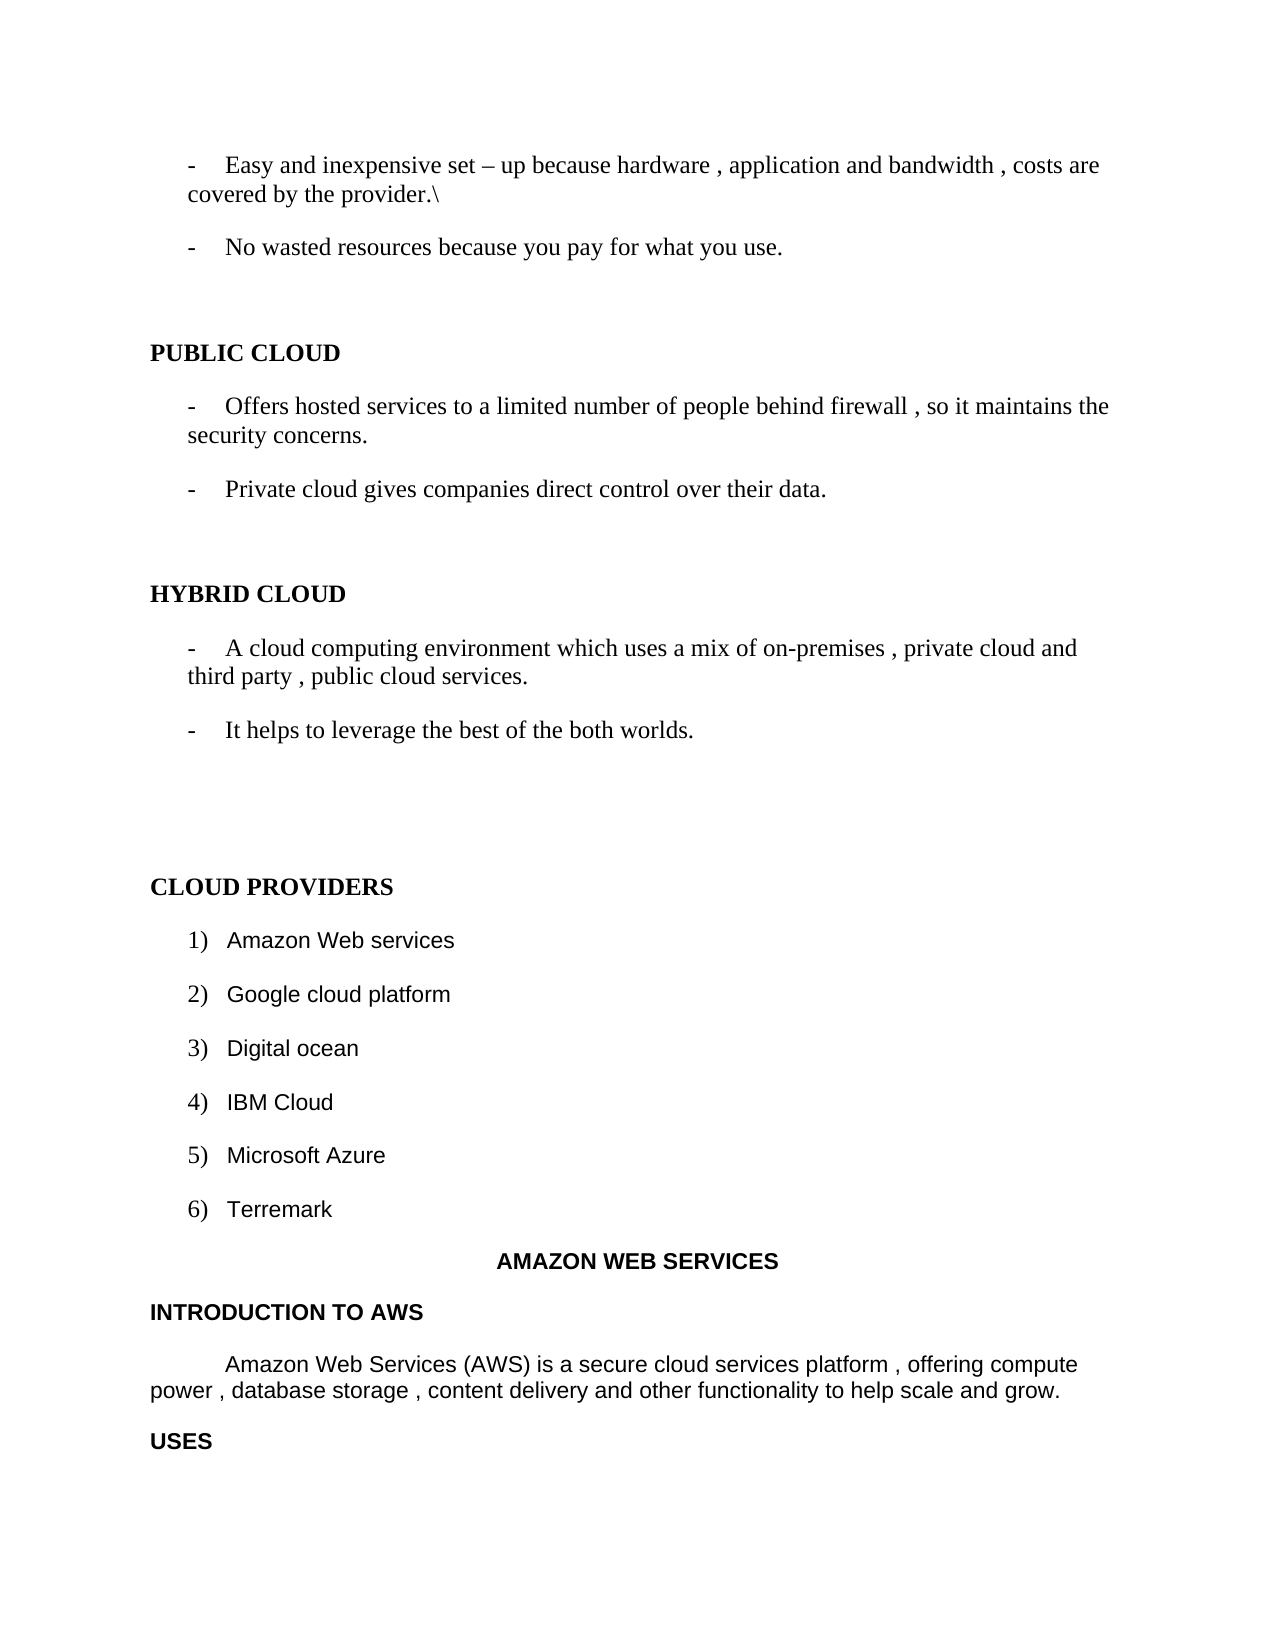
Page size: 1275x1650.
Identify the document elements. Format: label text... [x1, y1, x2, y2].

text - Easy and inexpensive set – up because hardware , application and bandwidth , costs are covered by the provider.\ [187, 150, 1125, 207]
text PUBLIC CLOUD [150, 338, 1125, 366]
text 3) Digital ocean [187, 1033, 1125, 1062]
text INTRODUCTION TO AWS [150, 1299, 1125, 1326]
text - It helps to leverage the best of the both worlds. [187, 715, 1125, 744]
text - Private cloud gives companies direct control over their data. [187, 474, 1125, 503]
text HYBRID CLOUD [150, 579, 1125, 608]
text 5) Microsoft Azure [187, 1140, 1125, 1169]
text USES [150, 1428, 1125, 1455]
text - A cloud computing environment which uses a mix of on-premises , private cloud and third party , public cloud services. [187, 633, 1125, 690]
text 6) Terremark [187, 1194, 1125, 1223]
text CLOUD PROVIDERS [150, 872, 1125, 900]
text AMAZON WEB SERVICES [150, 1248, 1125, 1274]
text Amazon Web Services (AWS) is a secure cloud services platform , offering compute power , database storage , content delivery and other functionality to help scale and grow. [150, 1351, 1125, 1403]
text 1) Amazon Web services [187, 925, 1125, 954]
text 2) Google cloud platform [187, 979, 1125, 1008]
text 4) IBM Cloud [187, 1087, 1125, 1115]
text - Offers hosted services to a limited number of people behind firewall , so it maintains the security concerns. [187, 391, 1125, 449]
text - No wasted resources because you pay for what you use. [187, 232, 1125, 261]
